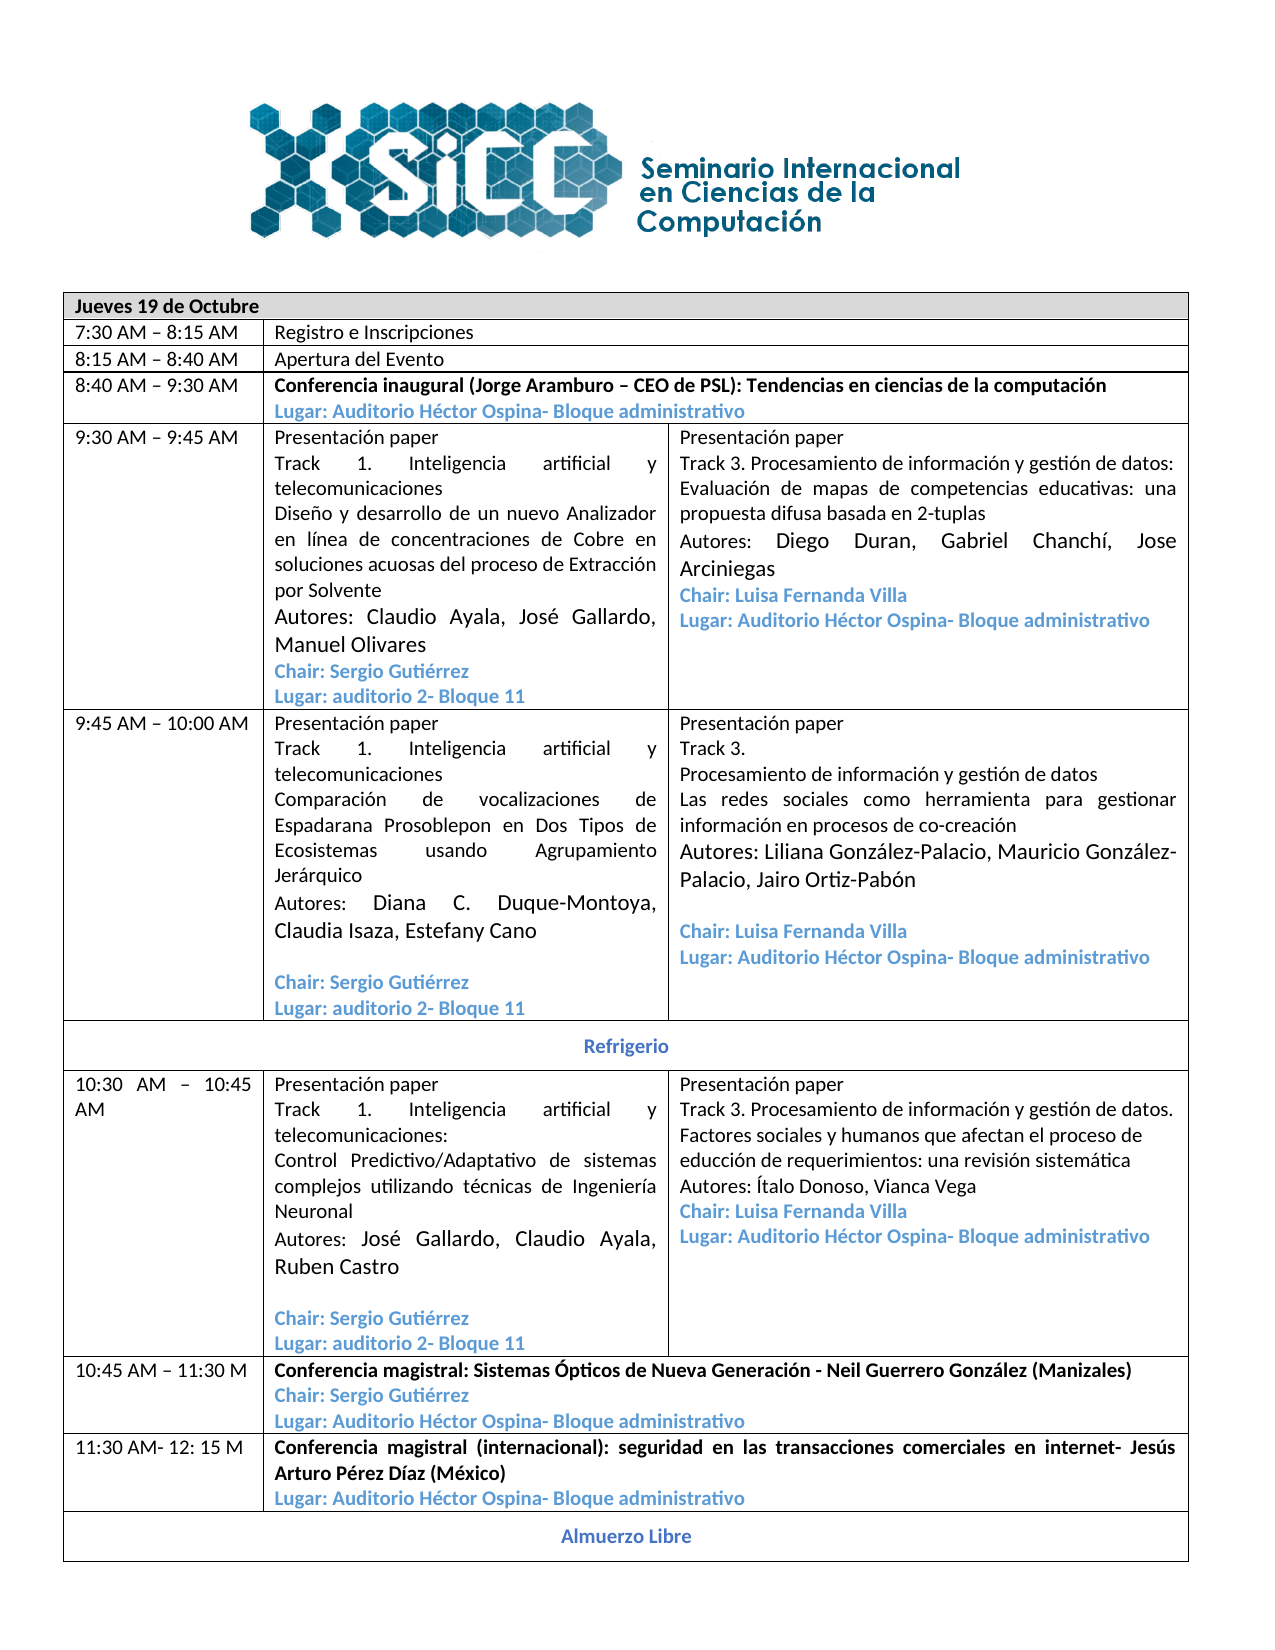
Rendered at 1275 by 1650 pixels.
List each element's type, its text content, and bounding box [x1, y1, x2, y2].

table_cell Registro e Inscripciones [264, 320, 1188, 345]
table_cell Conferencia inaugural (Jorge Aramburo – CEO de PSL): Tendencias en ciencias de la computación Lugar: Auditorio Héctor Ospina- Bloque administrativo [264, 373, 1188, 423]
table_cell Conferencia magistral (internacional): seguridad en las transacciones comerciales en internet- Jesús Arturo Pérez Díaz (México) Lugar: Auditorio Héctor Ospina- Bloque administrativo [264, 1434, 1188, 1511]
table_cell Presentación paper Track 1. Inteligencia artificial y telecomunicaciones: Control Predictivo/Adaptativo de sistemas complejos utilizando técnicas de Ingeniería Neuronal Autores: José Gallardo, Claudio Ayala, Ruben Castro Chair: Sergio Gutiérrez Lugar: auditorio 2- Bloque 11 [264, 1071, 668, 1356]
table_cell Presentación paper Track 3. Procesamiento de información y gestión de datos Las redes sociales como herramienta para gestionar información en procesos de co-creación Autores: Liliana González-Palacio, Mauricio González-Palacio, Jairo Ortiz-Pabón Chair: Luisa Fernanda Villa Lugar: Auditorio Héctor Ospina- Bloque administrativo [669, 710, 1188, 1020]
table_cell 7:30 AM – 8:15 AM [64, 320, 263, 345]
table_cell 8:15 AM – 8:40 AM [64, 346, 263, 371]
table_cell Almuerzo Libre [64, 1512, 1188, 1561]
table_cell Presentación paper Track 1. Inteligencia artificial y telecomunicaciones Diseño y desarrollo de un nuevo Analizador en línea de concentraciones de Cobre en soluciones acuosas del proceso de Extracción por Solvente Autores: Claudio Ayala, José Gallardo, Manuel Olivares Chair: Sergio Gutiérrez Lugar: auditorio 2- Bloque 11 [264, 424, 668, 709]
table_cell 8:40 AM – 9:30 AM [64, 373, 263, 423]
table_cell 9:30 AM – 9:45 AM [64, 424, 263, 709]
table_cell Presentación paper Track 1. Inteligencia artificial y telecomunicaciones Comparación de vocalizaciones de Espadarana Prosoblepon en Dos Tipos de Ecosistemas usando Agrupamiento Jerárquico Autores: Diana C. Duque-Montoya, Claudia Isaza, Estefany Cano Chair: Sergio Gutiérrez Lugar: auditorio 2- Bloque 11 [264, 710, 668, 1020]
picture [225, 73, 1050, 265]
table_cell Presentación paper Track 3. Procesamiento de información y gestión de datos. Factores sociales y humanos que afectan el proceso de educción de requerimientos: una revisión sistemática Autores: Ítalo Donoso, Vianca Vega Chair: Luisa Fernanda Villa Lugar: Auditorio Héctor Ospina- Bloque administrativo [669, 1071, 1188, 1356]
table_cell Refrigerio [64, 1021, 1188, 1070]
table_cell Presentación paper Track 3. Procesamiento de información y gestión de datos: Evaluación de mapas de competencias educativas: una propuesta difusa basada en 2-tuplas Autores: Diego Duran, Gabriel Chanchí, Jose Arciniegas Chair: Luisa Fernanda Villa Lugar: Auditorio Héctor Ospina- Bloque administrativo [669, 424, 1188, 709]
table_cell 11:30 AM- 12: 15 M [64, 1434, 263, 1511]
table_cell 10:45 AM – 11:30 M [64, 1357, 263, 1433]
table_cell Apertura del Evento [264, 346, 1188, 371]
table_cell 10:30 AM – 10:45 AM [64, 1071, 263, 1356]
table_cell Conferencia magistral: Sistemas Ópticos de Nueva Generación - Neil Guerrero González (Manizales) Chair: Sergio Gutiérrez Lugar: Auditorio Héctor Ospina- Bloque administrativo [264, 1357, 1188, 1433]
table_cell 9:45 AM – 10:00 AM [64, 710, 263, 1020]
table_header Jueves 19 de Octubre [64, 293, 1188, 318]
